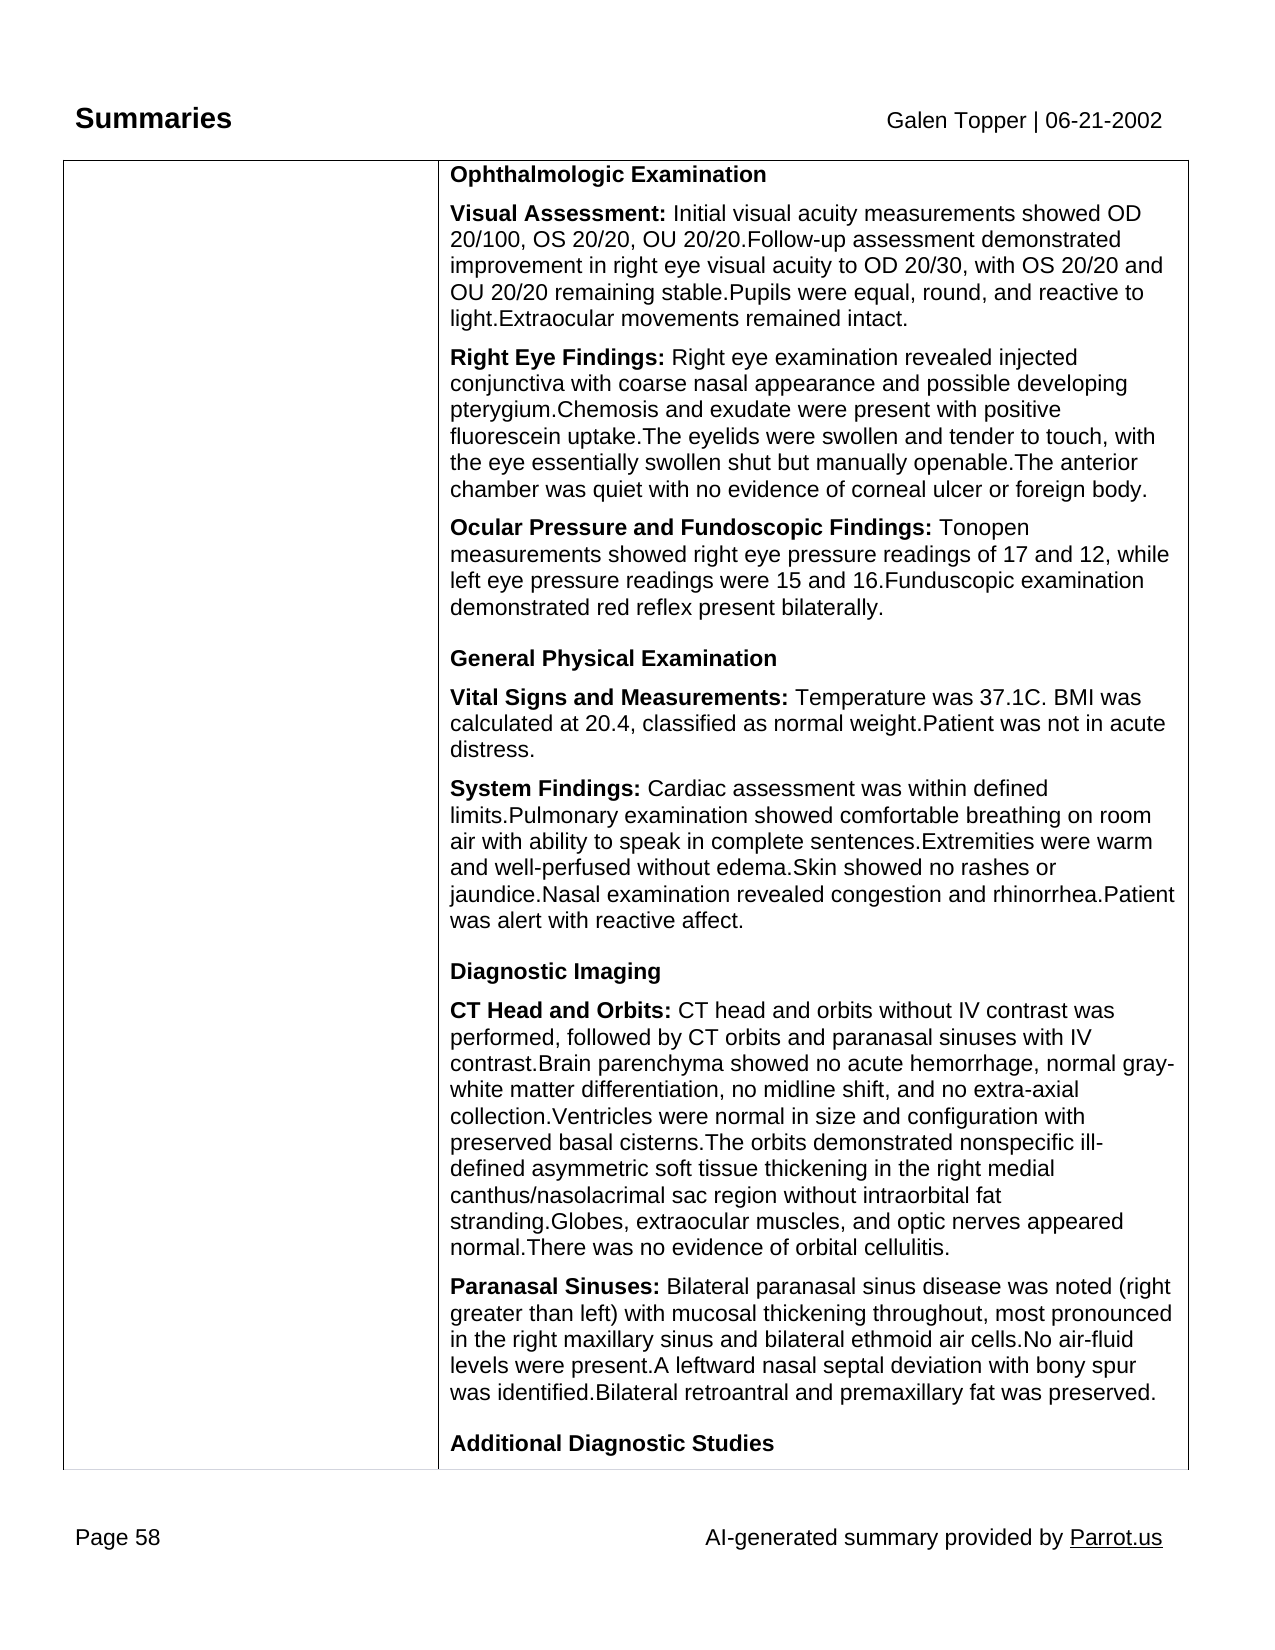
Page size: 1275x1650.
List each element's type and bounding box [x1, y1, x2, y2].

table_cell [439, 161, 1188, 1469]
table_cell [64, 161, 438, 1469]
